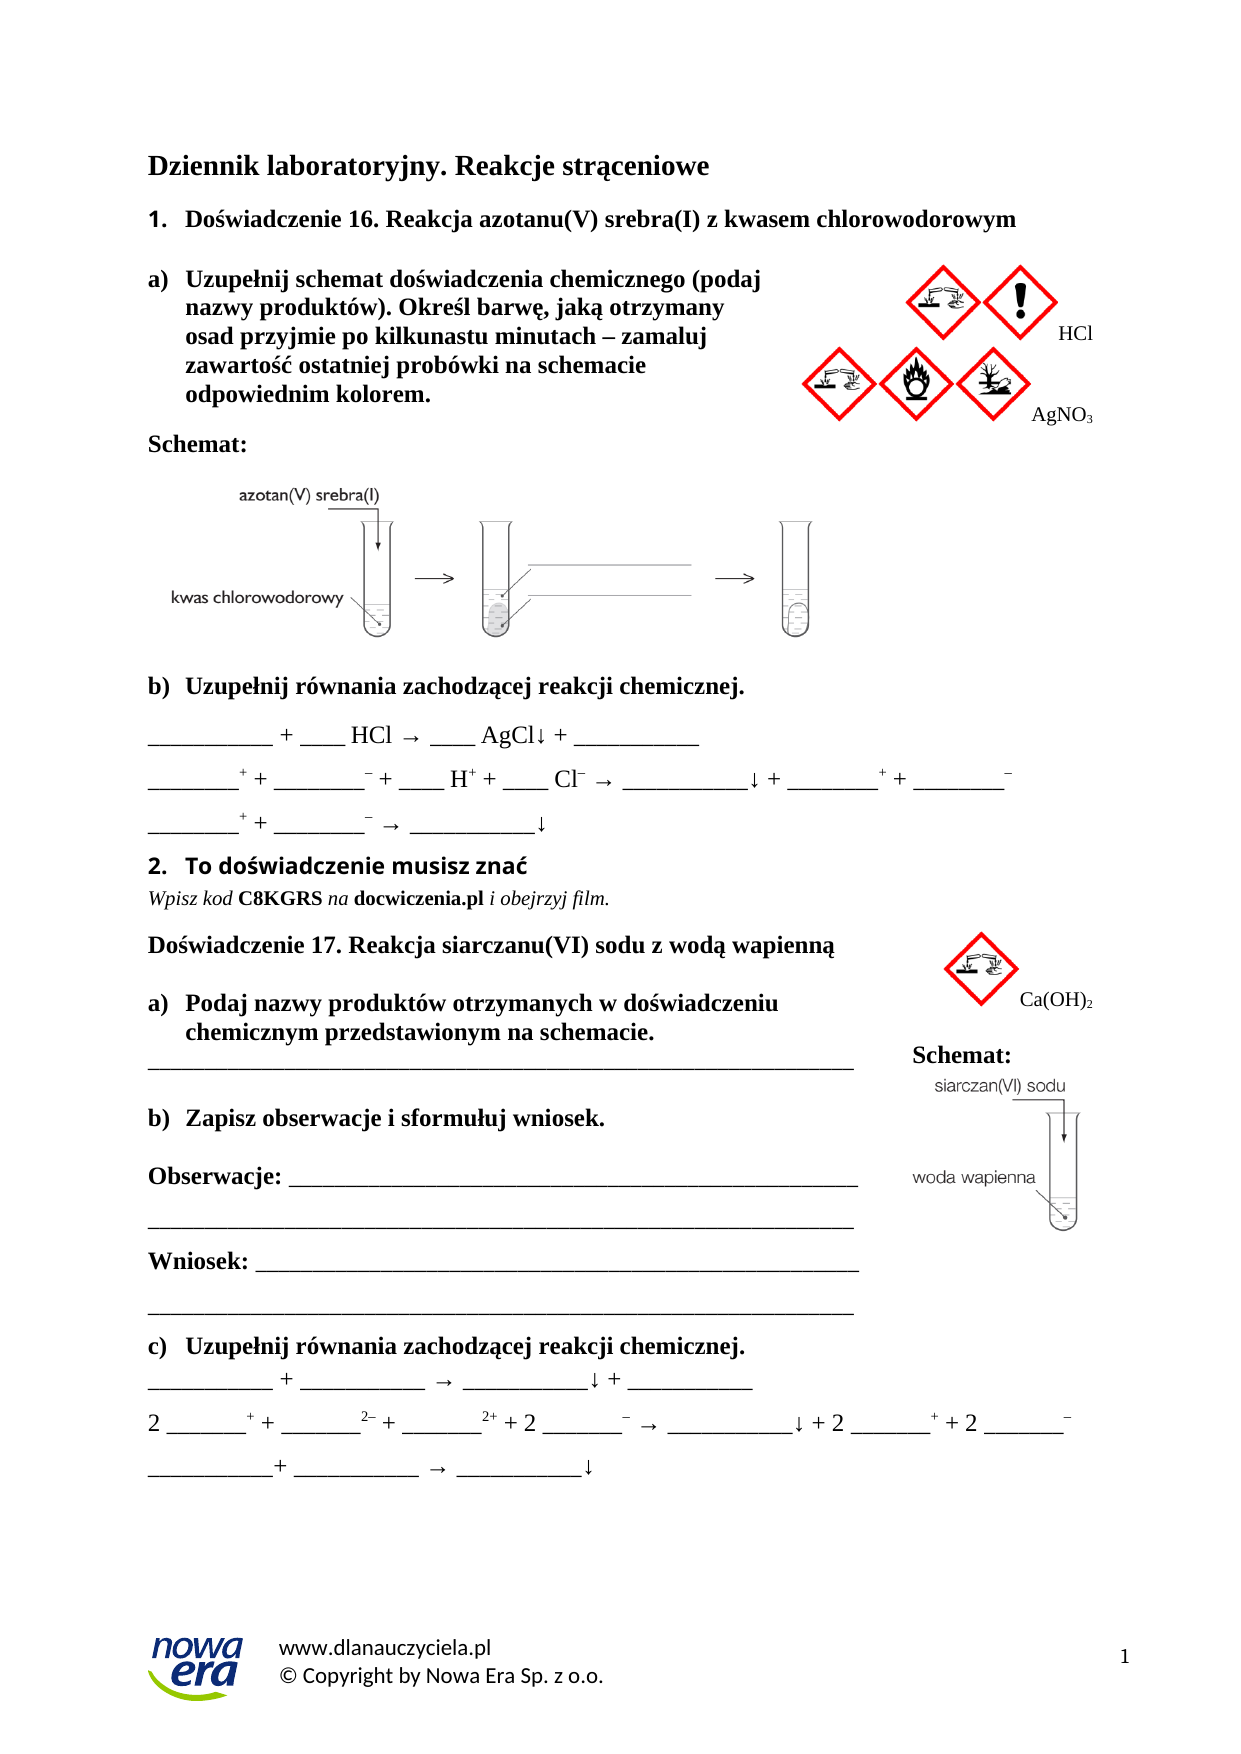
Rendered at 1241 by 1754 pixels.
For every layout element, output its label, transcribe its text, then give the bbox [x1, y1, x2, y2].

picture [912, 1073, 1085, 1233]
table_cell Uzupełnij równania zachodzącej reakcji chemicznej. ___________ + ____ HCl → ____ AgCl↓ + ___________ ________+ + ________– + ____ H+ + ____ Cl– → ___________↓ + ________+ + ________– ________+ + ________– → ___________↓ [136, 671, 1104, 850]
table_cell Schemat: [901, 1040, 1104, 1331]
list ___________+ ___________ → ___________↓ [148, 1451, 1093, 1480]
picture [942, 930, 1020, 1007]
table_header Doświadczenie 17. Reakcja siarczanu(VI) sodu z wodą wapienną Podaj nazwy produktów otrzymanych w doświadczeniu chemicznym przedstawionym na schemacie. ______________________________________________________________ Zapisz obserwacje i sformułuj wniosek. Obserwacje: __________________________________________________ ______________________________________________________________ Wniosek: _____________________________________________________ ______________________________________________________________ [136, 930, 901, 1331]
picture [800, 345, 1032, 422]
list To doświadczenie musisz znać [148, 850, 1093, 881]
table_header Uzupełnij schemat doświadczenia chemicznego (podaj nazwy produktów). Określ barwę, jaką otrzymany osad przyjmie po kilkunastu minutach – zamaluj zawartość ostatniej probówki na schemacie odpowiednim kolorem. [136, 264, 783, 429]
text Wpisz kod C8KGRS na docwiczenia.pl i obejrzyj film. [148, 886, 1093, 910]
list Doświadczenie 16. Reakcja azotanu(V) srebra(I) z kwasem chlorowodorowym [148, 203, 1093, 234]
table_header HCl AgNO3 [783, 264, 1104, 429]
picture [904, 263, 1058, 341]
table_cell Schemat: [136, 429, 1104, 671]
list Uzupełnij równania zachodzącej reakcji chemicznej. [148, 1331, 1093, 1360]
list ___________ + ___________ → ___________↓ + ___________ [148, 1364, 1093, 1393]
list 2 _______+ + _______2– + _______2+ + 2 _______– → ___________↓ + 2 _______+ + 2 _______– [148, 1408, 1093, 1437]
picture [147, 482, 819, 646]
table_header Ca(OH)2 [901, 930, 1104, 1040]
text Dziennik laboratoryjny. Reakcje strąceniowe [148, 148, 1093, 181]
